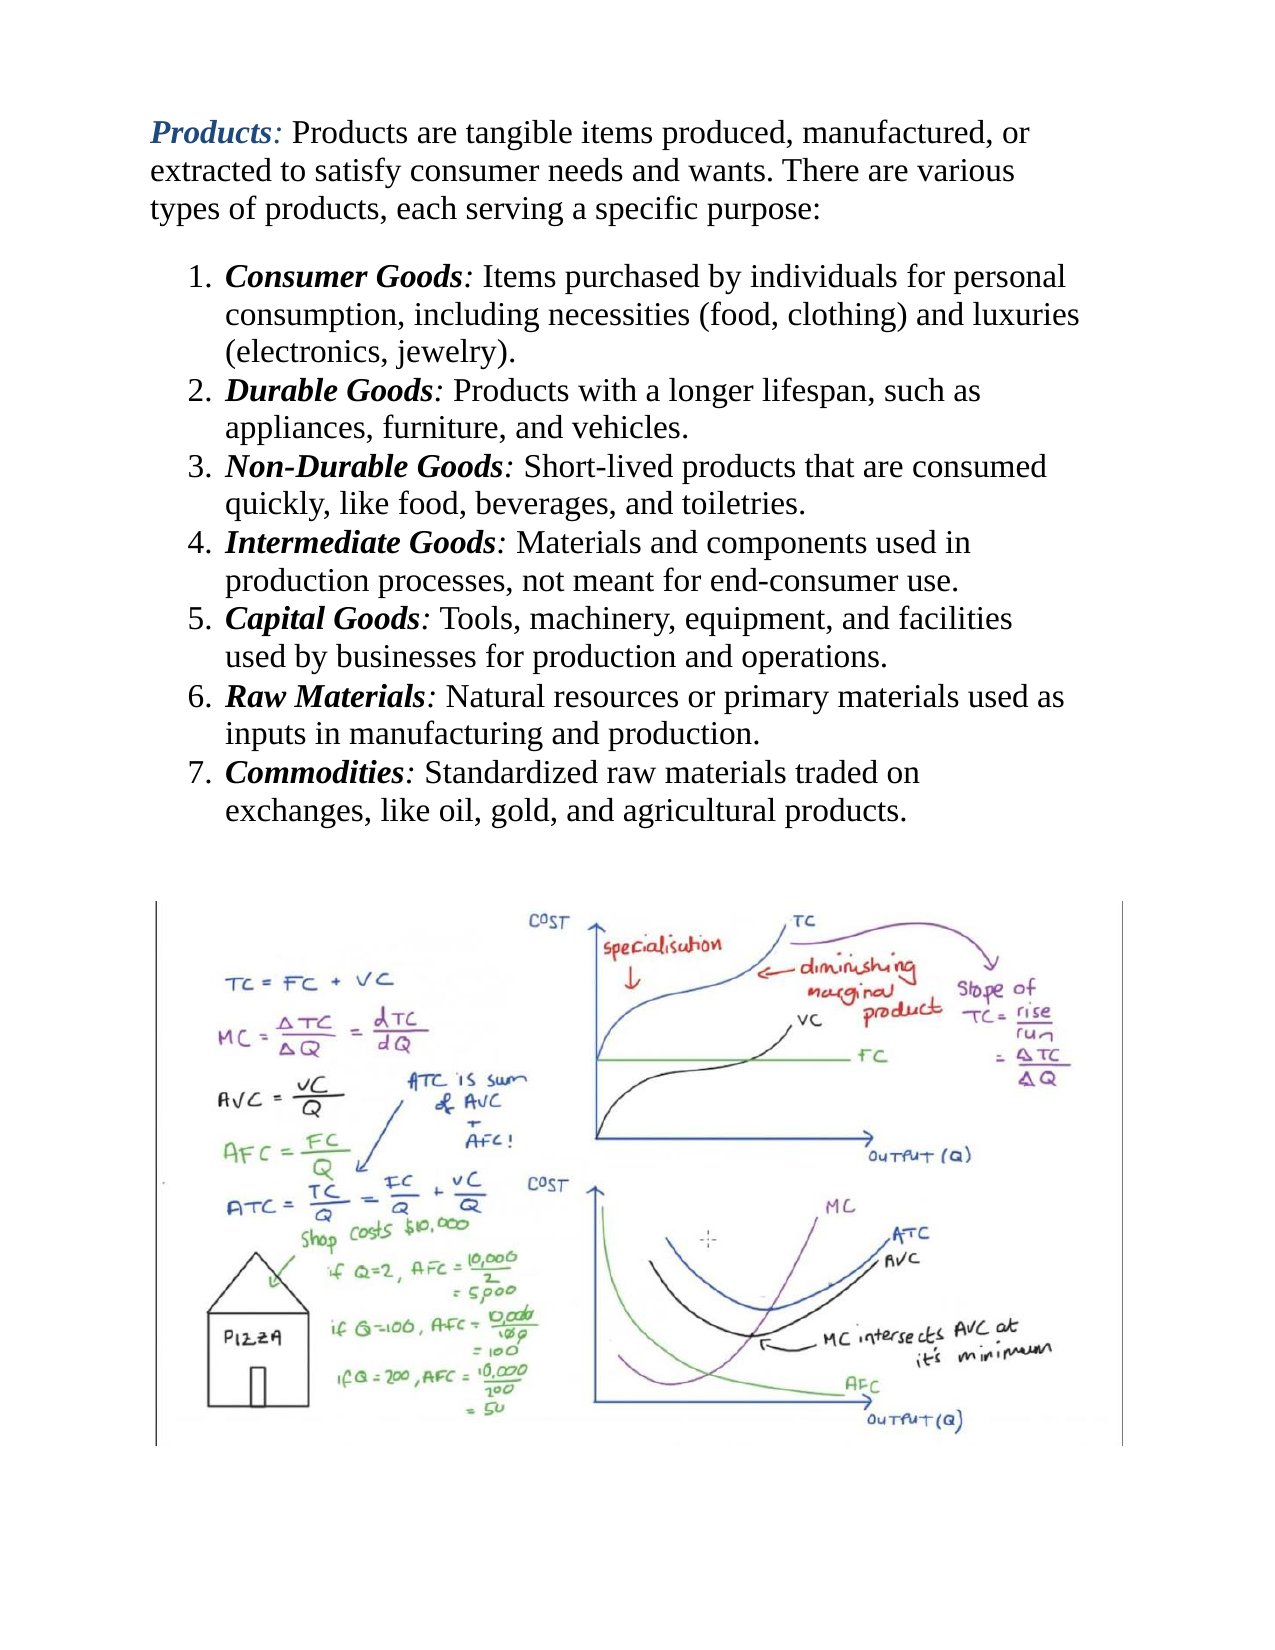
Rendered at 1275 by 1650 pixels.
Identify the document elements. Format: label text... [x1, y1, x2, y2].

list Commodities: Standardized raw materials traded on exchanges, like oil, gold, and agricultural products. [187, 753, 1073, 828]
list Intermediate Goods: Materials and components used in production processes, not meant for end-consumer use. [187, 523, 1021, 599]
list Raw Materials: Natural resources or primary materials used as inputs in manufacturing and production. [187, 678, 1075, 752]
list Consumer Goods: Items purchased by individuals for personal consumption, including necessities (food, clothing) and luxuries (electronics, jewelry). [187, 257, 1125, 370]
text Products: Products are tangible items produced, manufactured, or extracted to satisfy consumer needs and wants. There are various types of products, each serving a specific purpose: [150, 114, 1067, 227]
list Non-Durable Goods: Short-lived products that are consumed quickly, like food, beverages, and toiletries. [187, 448, 1102, 522]
list Durable Goods: Products with a longer lifespan, such as appliances, furniture, and vehicles. [187, 372, 1029, 446]
picture [155, 901, 1123, 1446]
list Capital Goods: Tools, machinery, equipment, and facilities used by businesses for production and operations. [187, 600, 1023, 674]
